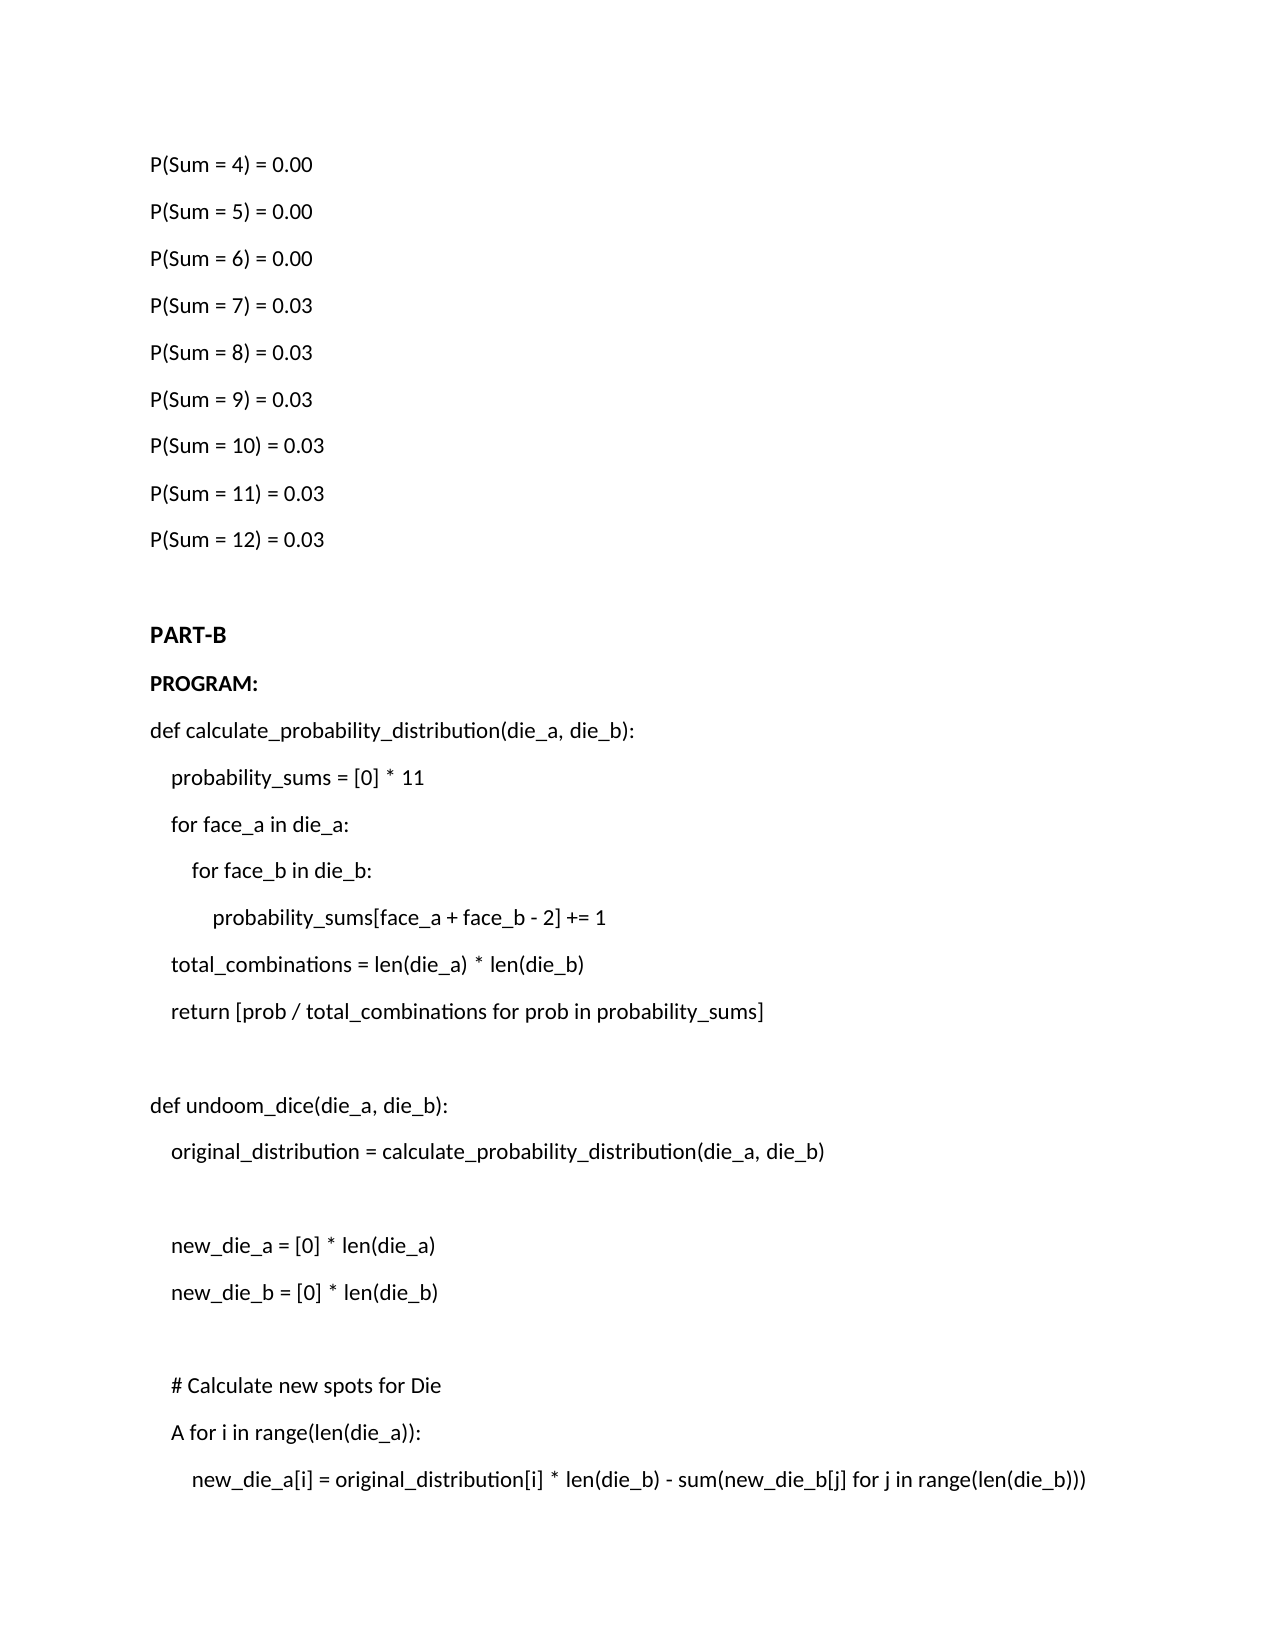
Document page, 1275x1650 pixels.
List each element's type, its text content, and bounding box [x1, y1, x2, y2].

text def undoom_dice(die_a, die_b): [150, 1091, 1133, 1119]
text return [prob / total_combinations for prob in probability_sums] [171, 997, 1133, 1025]
subtitle PART-B [150, 619, 1133, 650]
text P(Sum = 5) = 0.00 [150, 197, 1133, 225]
text original_distribution = calculate_probability_distribution(die_a, die_b) [171, 1137, 1133, 1165]
text P(Sum = 10) = 0.03 [150, 432, 1133, 460]
text new_die_a[i] = original_distribution[i] * len(die_b) - sum(new_die_b[j] for j in range(len(die_b))) [192, 1466, 1133, 1493]
text # Calculate new spots for Die A for i in range(len(die_a)): [171, 1372, 459, 1447]
text new_die_a = [0] * len(die_a) new_die_b = [0] * len(die_b) [171, 1231, 439, 1306]
subtitle PROGRAM: [150, 669, 1133, 697]
text P(Sum = 7) = 0.03 [150, 291, 1133, 319]
text for face_b in die_b: [192, 857, 1133, 884]
text P(Sum = 4) = 0.00 [150, 150, 1133, 178]
text P(Sum = 12) = 0.03 [150, 526, 1133, 553]
text P(Sum = 6) = 0.00 [150, 244, 1133, 272]
text def calculate_probability_distribution(die_a, die_b): [150, 716, 1133, 744]
text P(Sum = 11) = 0.03 [150, 479, 1133, 507]
text probability_sums[face_a + face_b - 2] += 1 total_combinations = len(die_a) * len(die_b) [171, 903, 609, 978]
text P(Sum = 8) = 0.03 [150, 338, 1133, 366]
text probability_sums = [0] * 11 for face_a in die_a: [171, 763, 424, 838]
text P(Sum = 9) = 0.03 [150, 385, 1133, 413]
